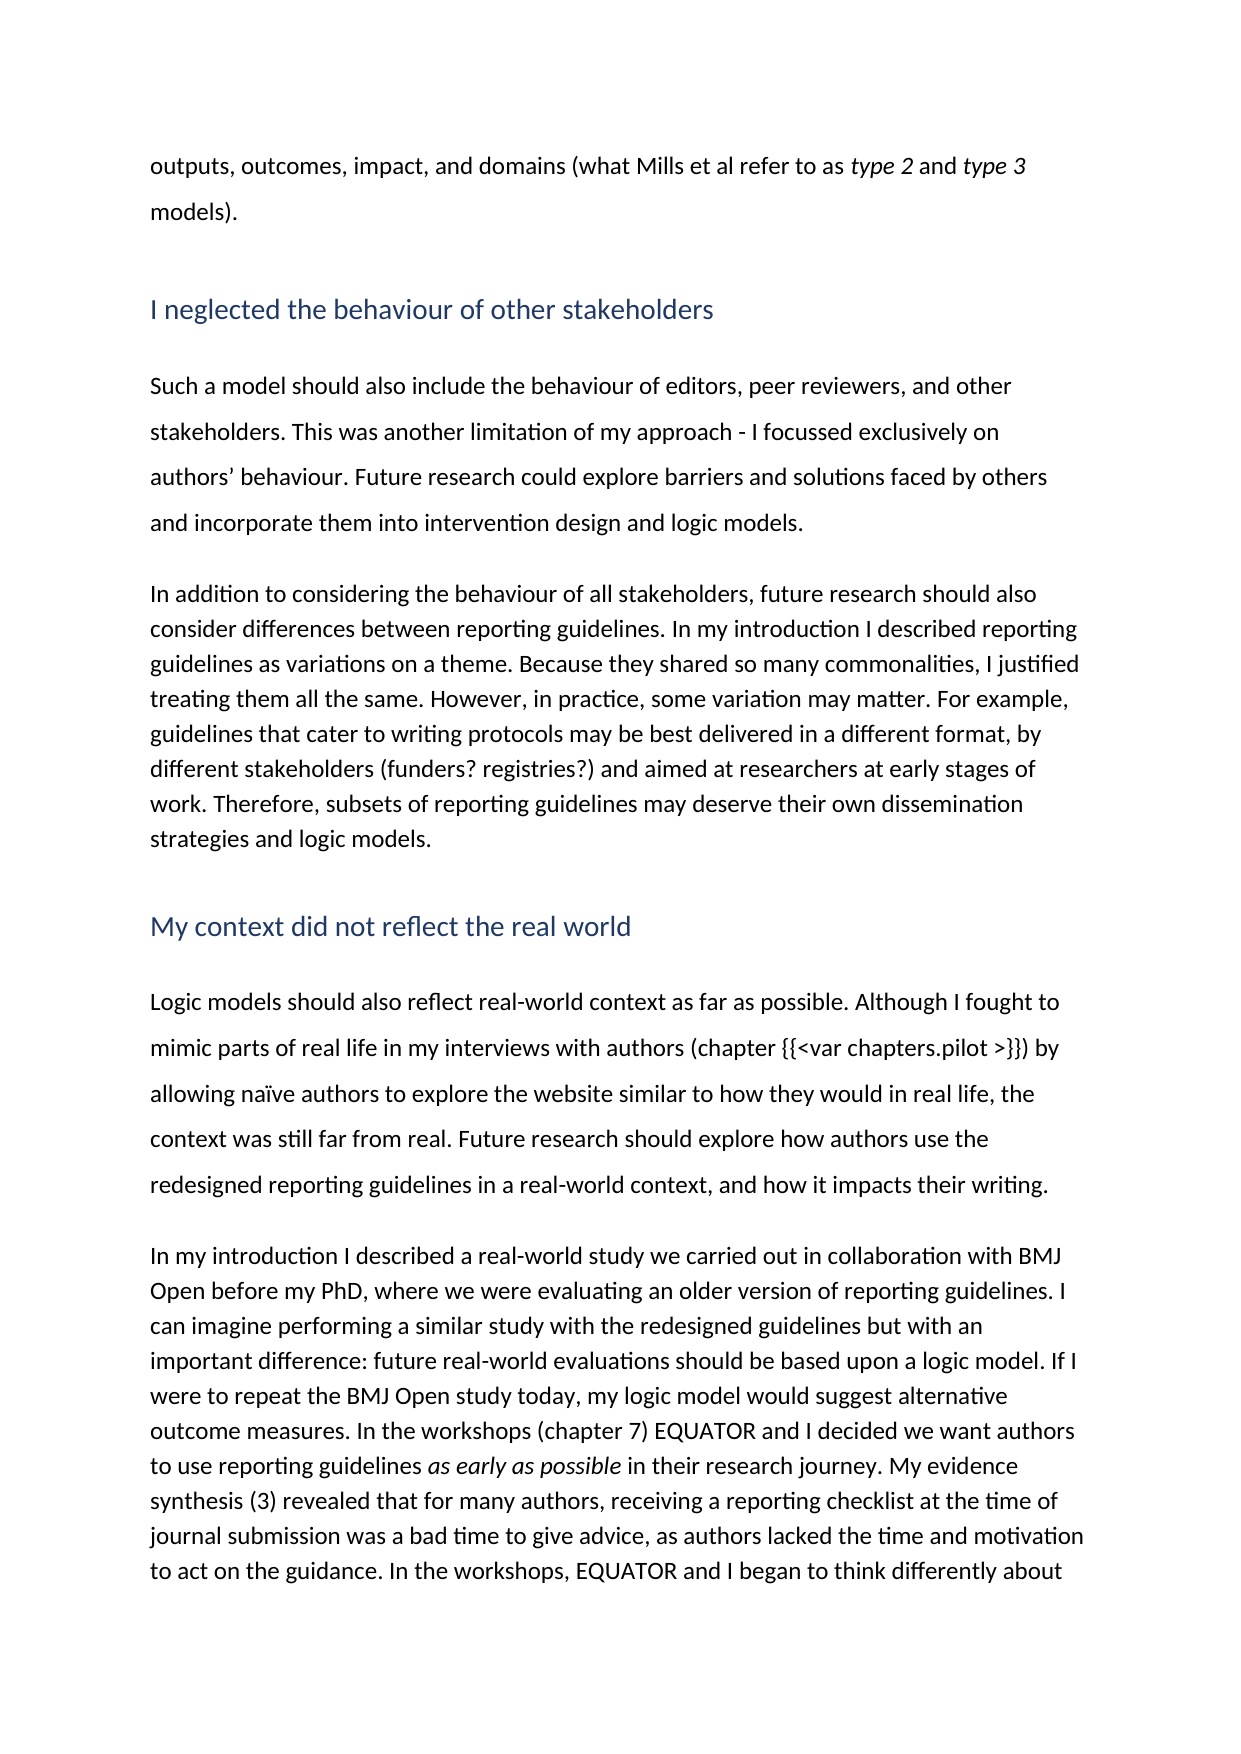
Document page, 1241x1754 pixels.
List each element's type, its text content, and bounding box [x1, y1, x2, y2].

subtitle I neglected the behaviour of other stakeholders [150, 291, 1090, 327]
subtitle My context did not reflect the real world [150, 908, 1090, 943]
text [150, 1240, 1090, 1585]
text In addition to considering the behaviour of all stakeholders, future research should also consider differences between reporting guidelines. In my introduction I described reporting guidelines as variations on a theme. Because they shared so many commonalities, I justified treating them all the same. However, in practice, some variation may matter. For example, guidelines that cater to writing protocols may be best delivered in a different format, by different stakeholders (funders? registries?) and aimed at researchers at early stages of work. Therefore, subsets of reporting guidelines may deserve their own dissemination strategies and logic models. [150, 578, 1090, 853]
